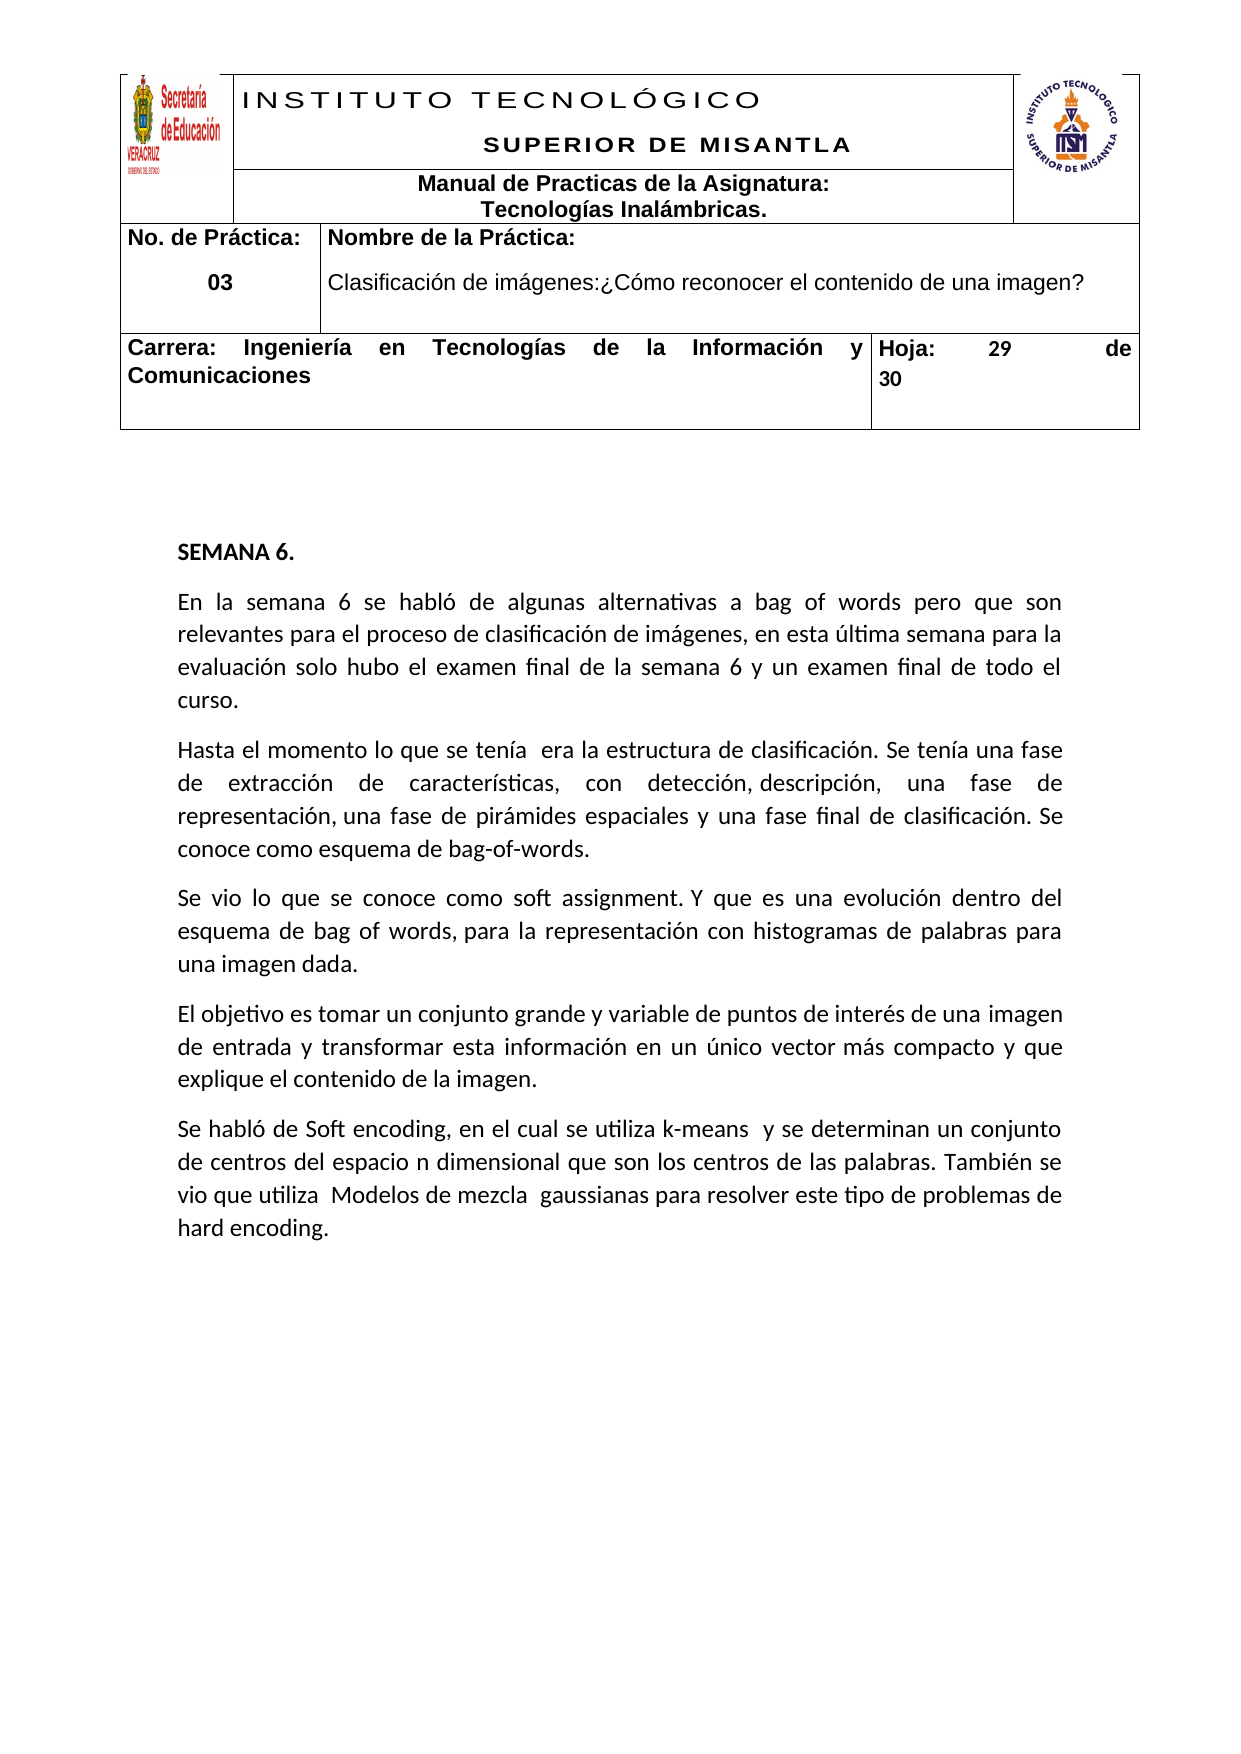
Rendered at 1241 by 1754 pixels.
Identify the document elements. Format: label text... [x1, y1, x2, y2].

text Se vio lo que se conoce como soft assignment. Y que es una evolución dentro del esquema de bag of words, para la representación con histogramas de palabras para una imagen dada. [177, 882, 1063, 979]
picture [127, 74, 220, 174]
text En la semana 6 se habló de algunas alternativas a bag of words pero que son relevantes para el proceso de clasificación de imágenes, en esta última semana para la evaluación solo hubo el examen final de la semana 6 y un examen final de todo el curso. [177, 586, 1063, 715]
text Hasta el momento lo que se tenía era la estructura de clasificación. Se tenía una fase de extracción de características, con detección, descripción, una fase de representación, una fase de pirámides espaciales y una fase final de clasificación. Se conoce como esquema de bag-of-words. [177, 734, 1063, 863]
picture [1020, 74, 1123, 178]
text El objetivo es tomar un conjunto grande y variable de puntos de interés de una imagen de entrada y transformar esta información en un único vector más compacto y que explique el contenido de la imagen. [177, 998, 1063, 1094]
text Se habló de Soft encoding, en el cual se utiliza k-means y se determinan un conjunto de centros del espacio n dimensional que son los centros de las palabras. También se vio que utiliza Modelos de mezcla gaussianas para resolver este tipo de problemas de hard encoding. [177, 1113, 1063, 1242]
text SEMANA 6. [177, 536, 1063, 567]
